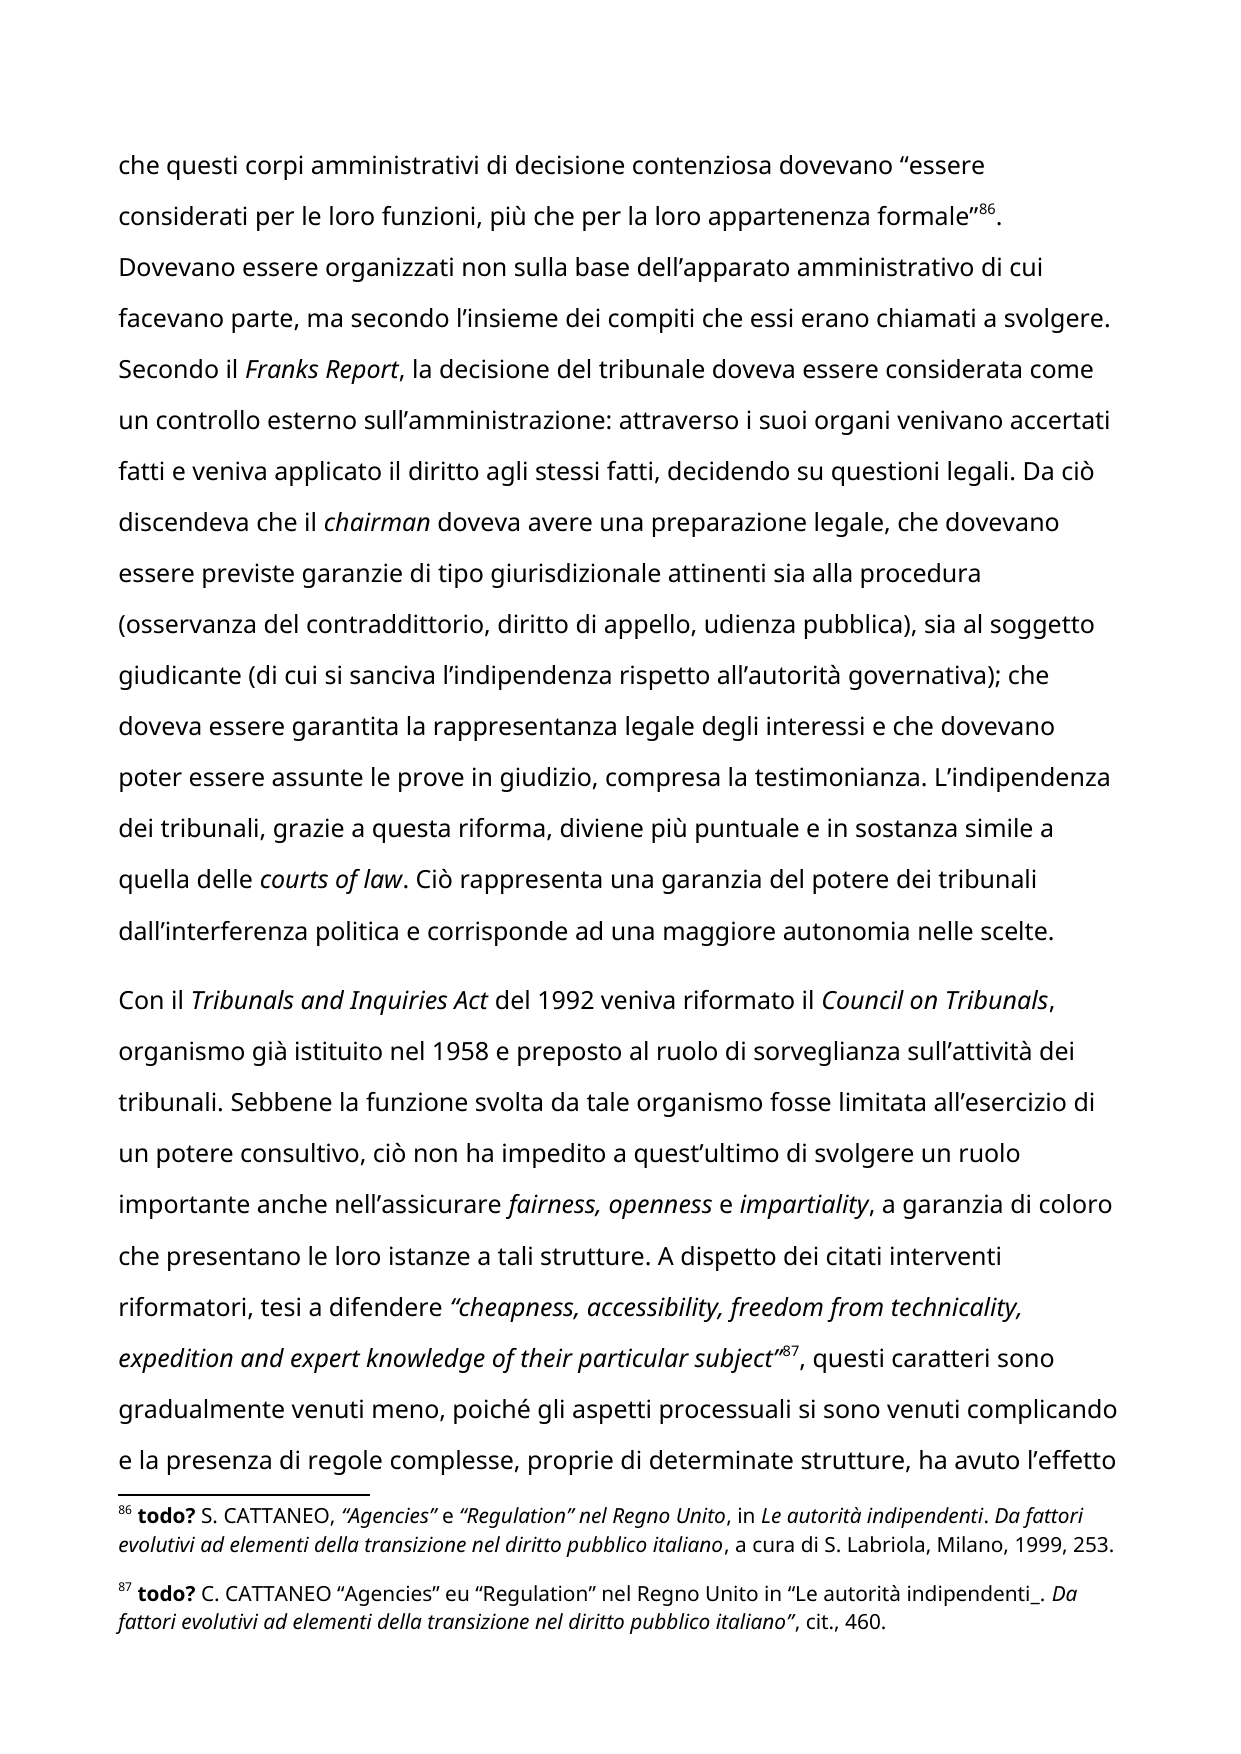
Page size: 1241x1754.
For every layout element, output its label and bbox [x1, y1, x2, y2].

text [118, 148, 1122, 947]
text [118, 983, 1122, 1476]
